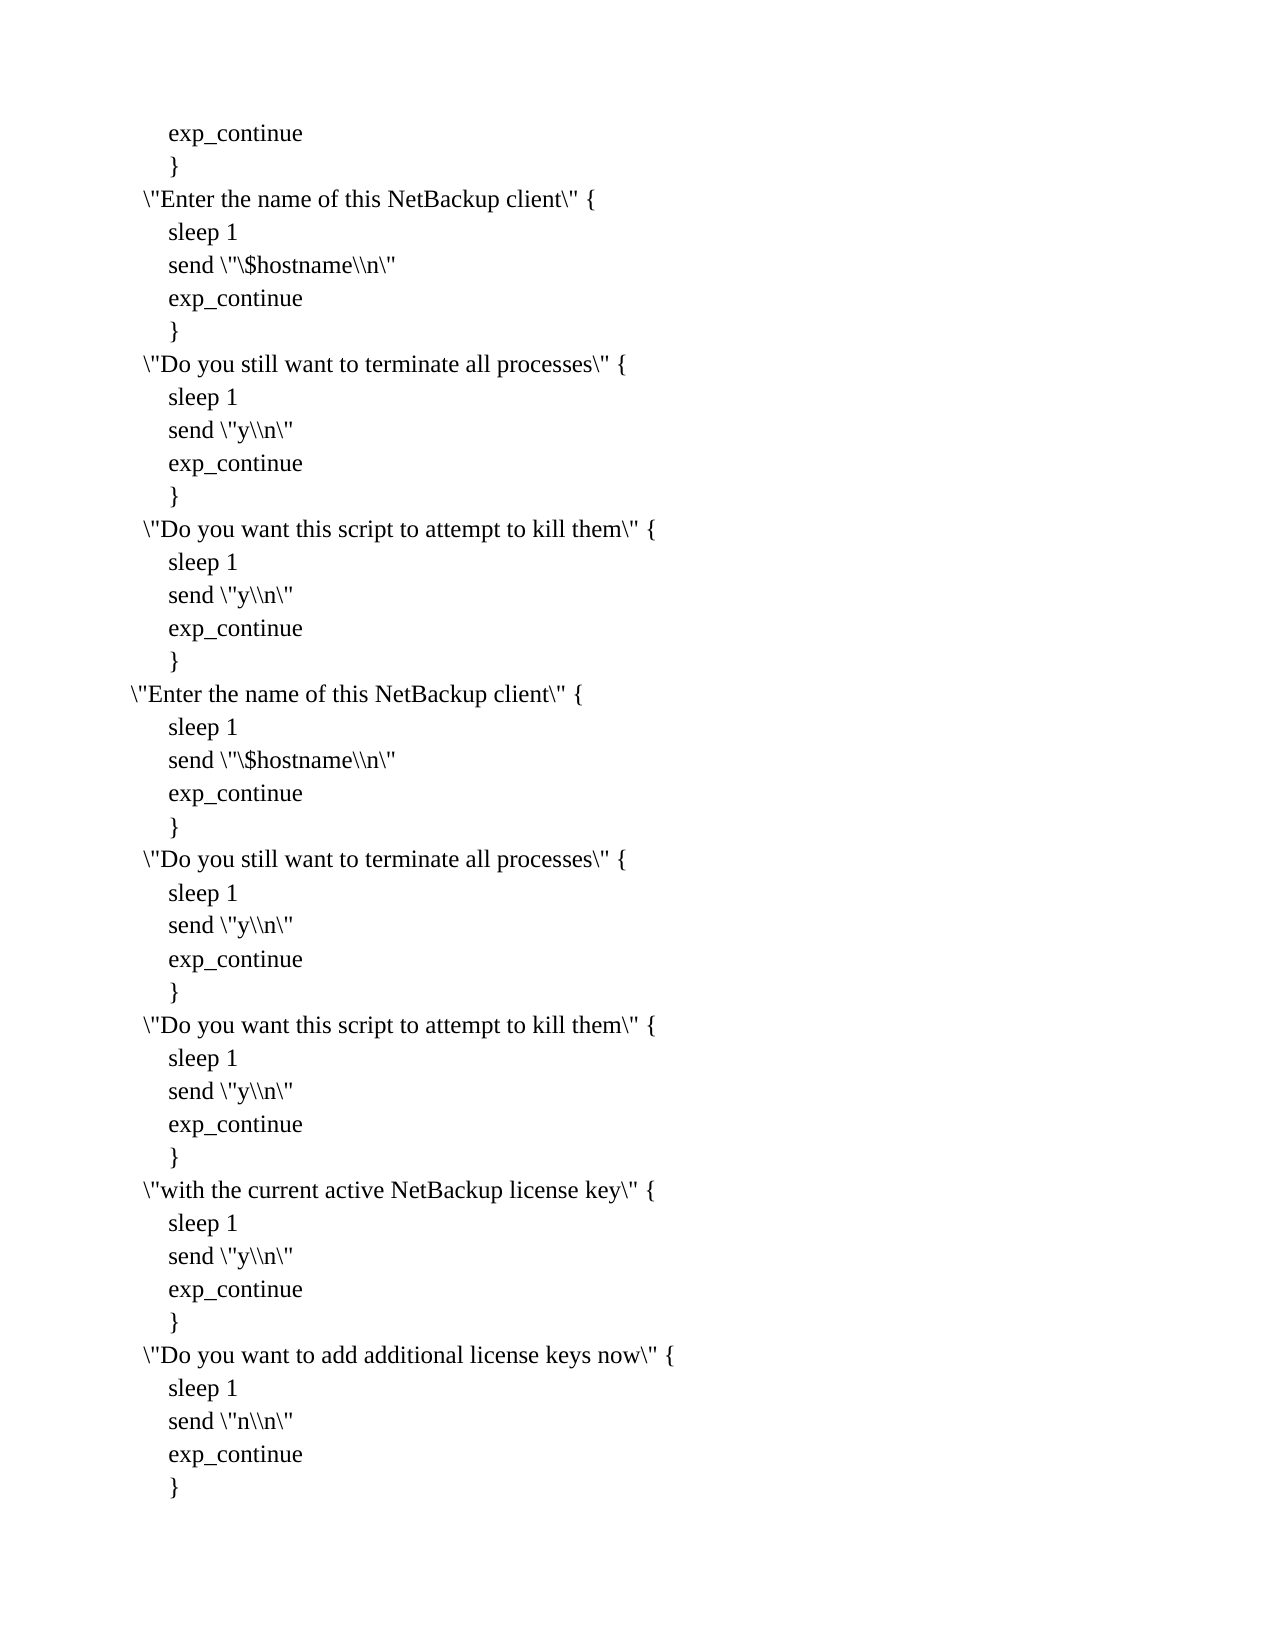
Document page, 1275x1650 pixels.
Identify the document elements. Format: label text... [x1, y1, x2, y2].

text sleep 1 [118, 1208, 1157, 1237]
text sleep 1 [118, 712, 1157, 741]
text sleep 1 [118, 878, 1157, 906]
text \"Enter the name of this NetBackup client\" { [118, 184, 1157, 213]
text send \"n\\n\" [118, 1406, 1157, 1435]
text } [118, 481, 1157, 510]
text send \"y\\n\" [118, 415, 1157, 444]
text \"with the current active NetBackup license key\" { [118, 1175, 1157, 1203]
text } [118, 977, 1157, 1005]
text sleep 1 [118, 1373, 1157, 1402]
text send \"y\\n\" [118, 1241, 1157, 1269]
text } [118, 151, 1157, 180]
text send \"y\\n\" [118, 1076, 1157, 1104]
text exp_continue [118, 118, 1157, 147]
text exp_continue [118, 944, 1157, 972]
text exp_continue [118, 1439, 1157, 1468]
text sleep 1 [118, 217, 1157, 246]
text exp_continue [118, 1109, 1157, 1137]
text \"Do you still want to terminate all processes\" { [118, 844, 1157, 873]
text send \"y\\n\" [118, 911, 1157, 939]
text exp_continue [118, 448, 1157, 477]
text send \"\$hostname\\n\" [118, 250, 1157, 279]
text } [118, 1307, 1157, 1336]
text \"Do you still want to terminate all processes\" { [118, 349, 1157, 378]
text } [118, 1472, 1157, 1501]
text } [118, 646, 1157, 675]
text \"Enter the name of this NetBackup client\" { [118, 679, 1157, 708]
text sleep 1 [118, 1043, 1157, 1071]
text sleep 1 [118, 382, 1157, 411]
text } [118, 812, 1157, 840]
text sleep 1 [118, 547, 1157, 576]
text \"Do you want to add additional license keys now\" { [118, 1340, 1157, 1369]
text } [118, 316, 1157, 345]
text send \"y\\n\" [118, 580, 1157, 609]
text \"Do you want this script to attempt to kill them\" { [118, 1010, 1157, 1038]
text exp_continue [118, 1274, 1157, 1303]
text send \"\$hostname\\n\" [118, 746, 1157, 774]
text \"Do you want this script to attempt to kill them\" { [118, 514, 1157, 543]
text } [118, 1142, 1157, 1171]
text exp_continue [118, 283, 1157, 312]
text exp_continue [118, 613, 1157, 642]
text exp_continue [118, 778, 1157, 807]
